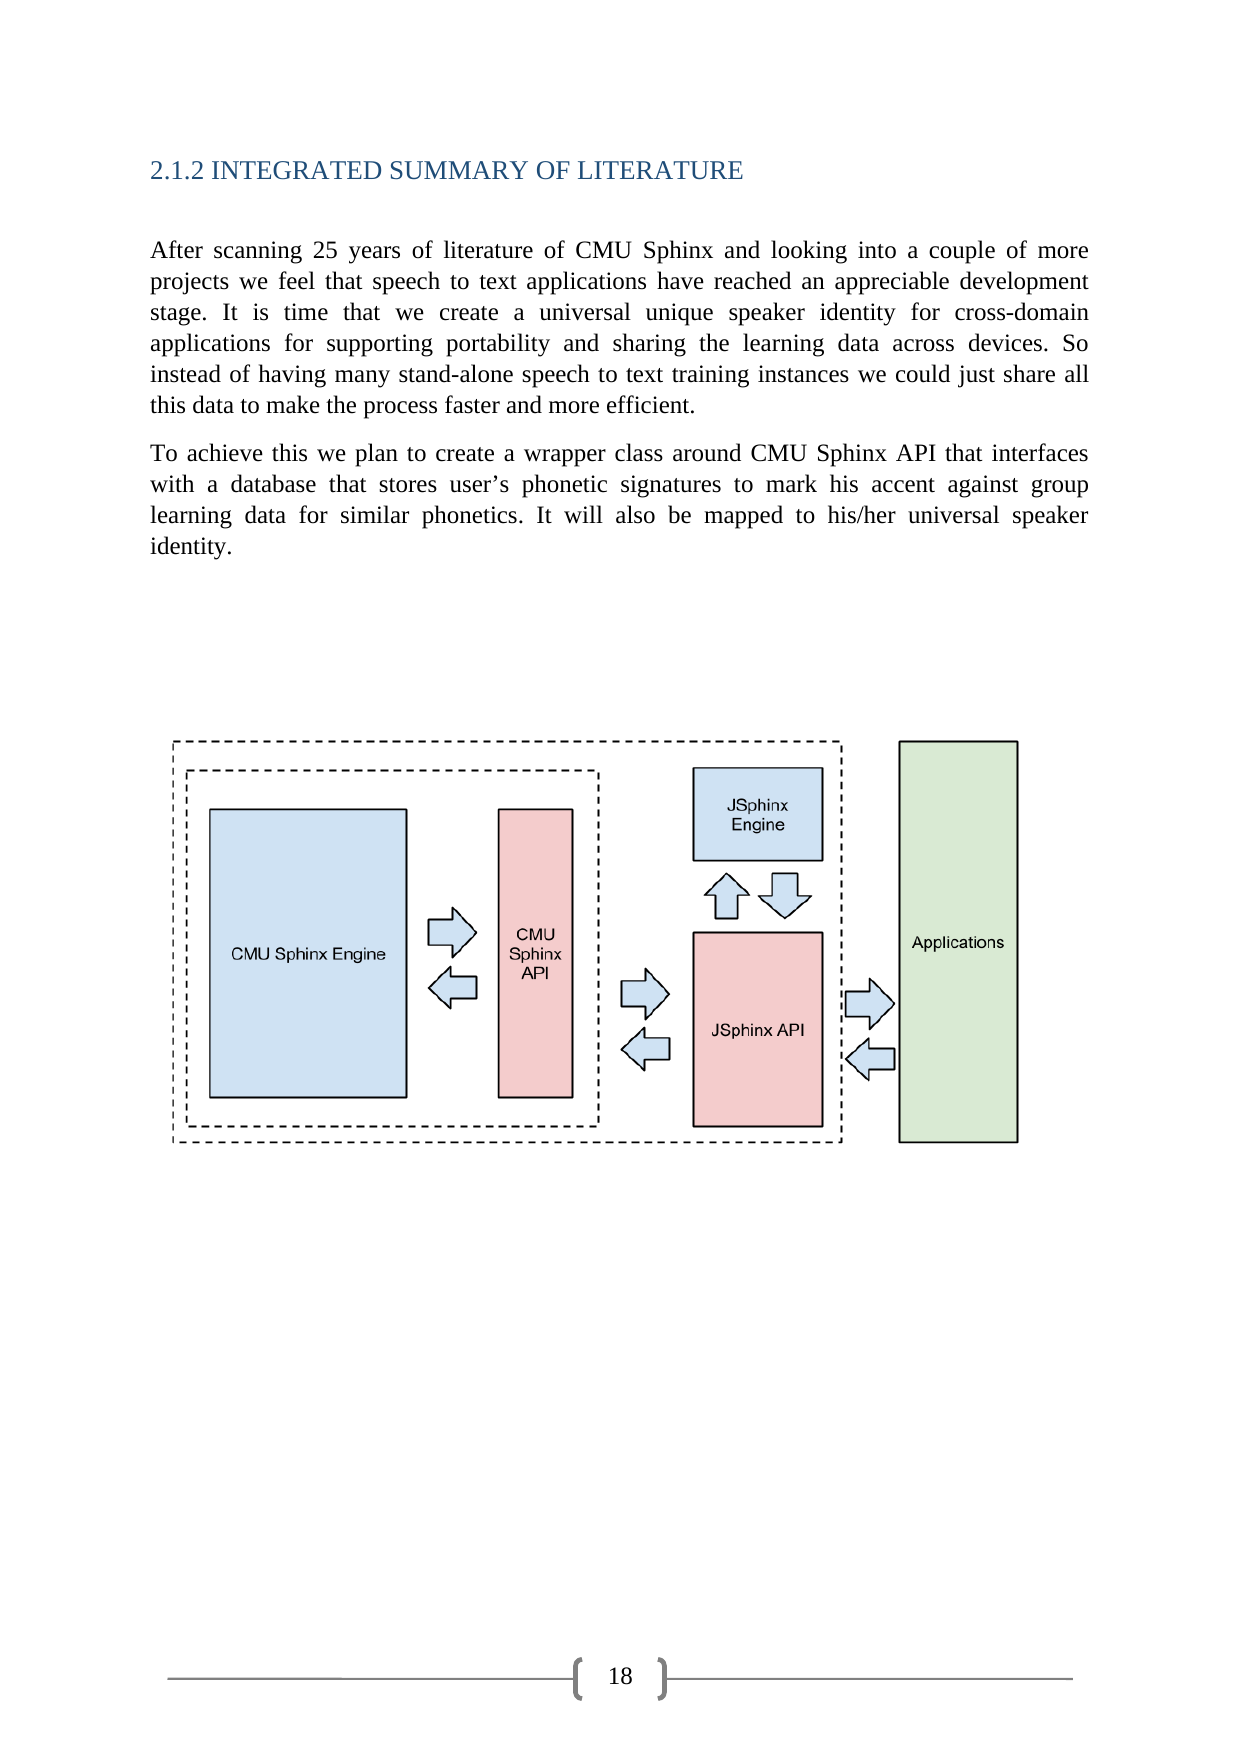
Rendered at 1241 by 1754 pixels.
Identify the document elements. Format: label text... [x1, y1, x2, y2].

subtitle 2.1.2 INTEGRATED SUMMARY OF LITERATURE [150, 154, 1090, 185]
text To achieve this we plan to create a wrapper class around CMU Sphinx API that interfaces with a database that stores user’s phonetic signatures to mark his accent against group learning data for similar phonetics. It will also be mapped to his/her universal speaker identity. [150, 438, 1090, 560]
text After scanning 25 years of literature of CMU Sphinx and looking into a couple of more projects we feel that speech to text applications have reached an appreciable development stage. It is time that we create a universal unique speaker identity for cross-domain applications for supporting portability and sharing the learning data across devices. So instead of having many stand-alone speech to text training instances we could just share all this data to make the process faster and more efficient. [150, 235, 1090, 419]
picture [150, 626, 1036, 1257]
